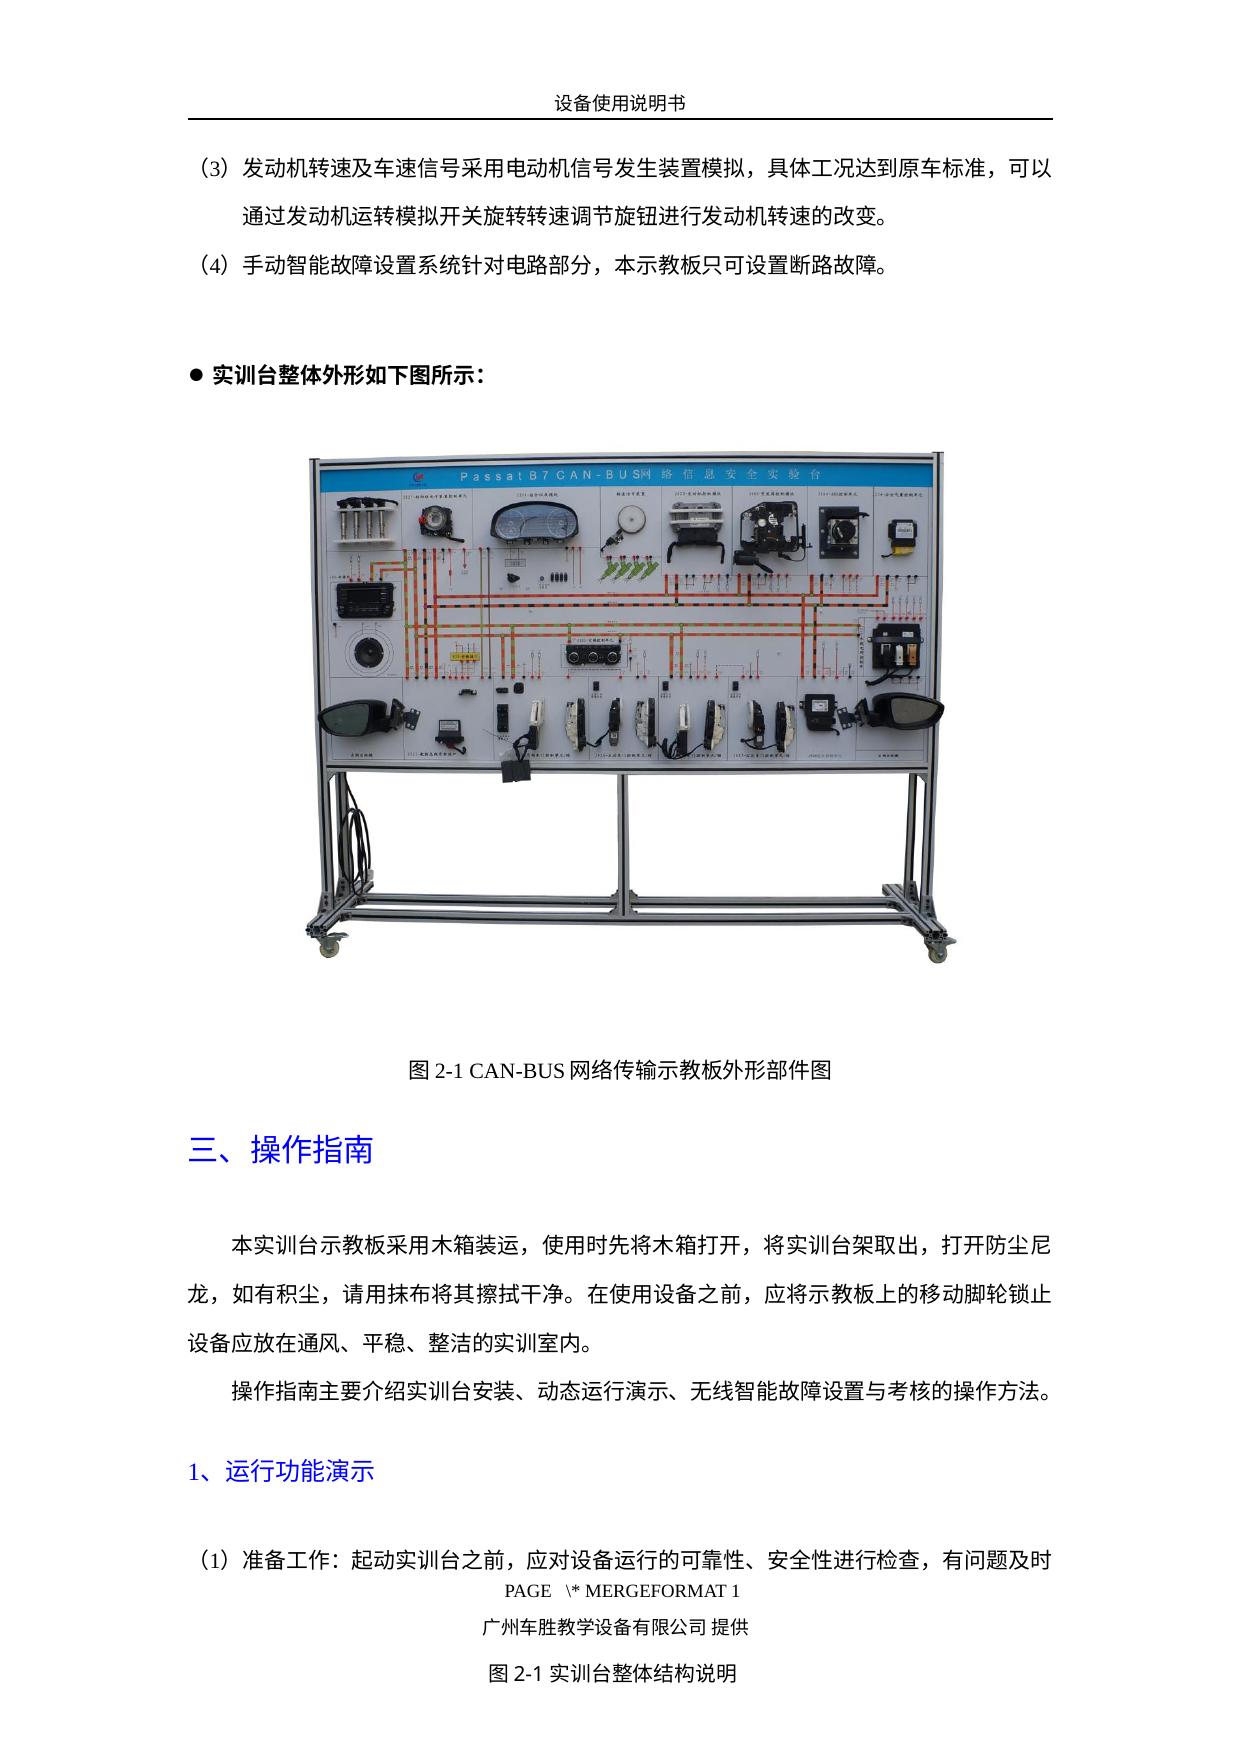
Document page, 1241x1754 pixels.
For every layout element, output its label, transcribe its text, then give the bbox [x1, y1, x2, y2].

text ● 实训台整体外形如下图所示： [187, 341, 1053, 406]
text 操作指南主要介绍实训台安装、动态运行演示、无线智能故障设置与考核的操作方法。 [187, 1374, 1053, 1406]
picture [188, 422, 1053, 1026]
text 本实训台示教板采用木箱装运，使用时先将木箱打开，将实训台架取出，打开防尘尼龙，如有积尘，请用抹布将其擦拭干净。在使用设备之前，应将示教板上的移动脚轮锁止。设备应放在通风、平稳、整洁的实训室内。 [187, 1228, 1053, 1358]
text （4）手动智能故障设置系统针对电路部分，本示教板只可设置断路故障。 [187, 247, 1053, 280]
text 图2-1 CAN-BUS网络传输示教板外形部件图 [187, 1053, 1053, 1085]
subtitle 三、操作指南 [187, 1116, 1053, 1181]
text （3）发动机转速及车速信号采用电动机信号发生装置模拟，具体工况达到原车标准，可以通过发动机运转模拟开关旋转转速调节旋钮进行发动机转速的改变。 [187, 150, 1053, 231]
subtitle 1、运行功能演示 [187, 1437, 1053, 1502]
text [187, 1543, 1053, 1575]
